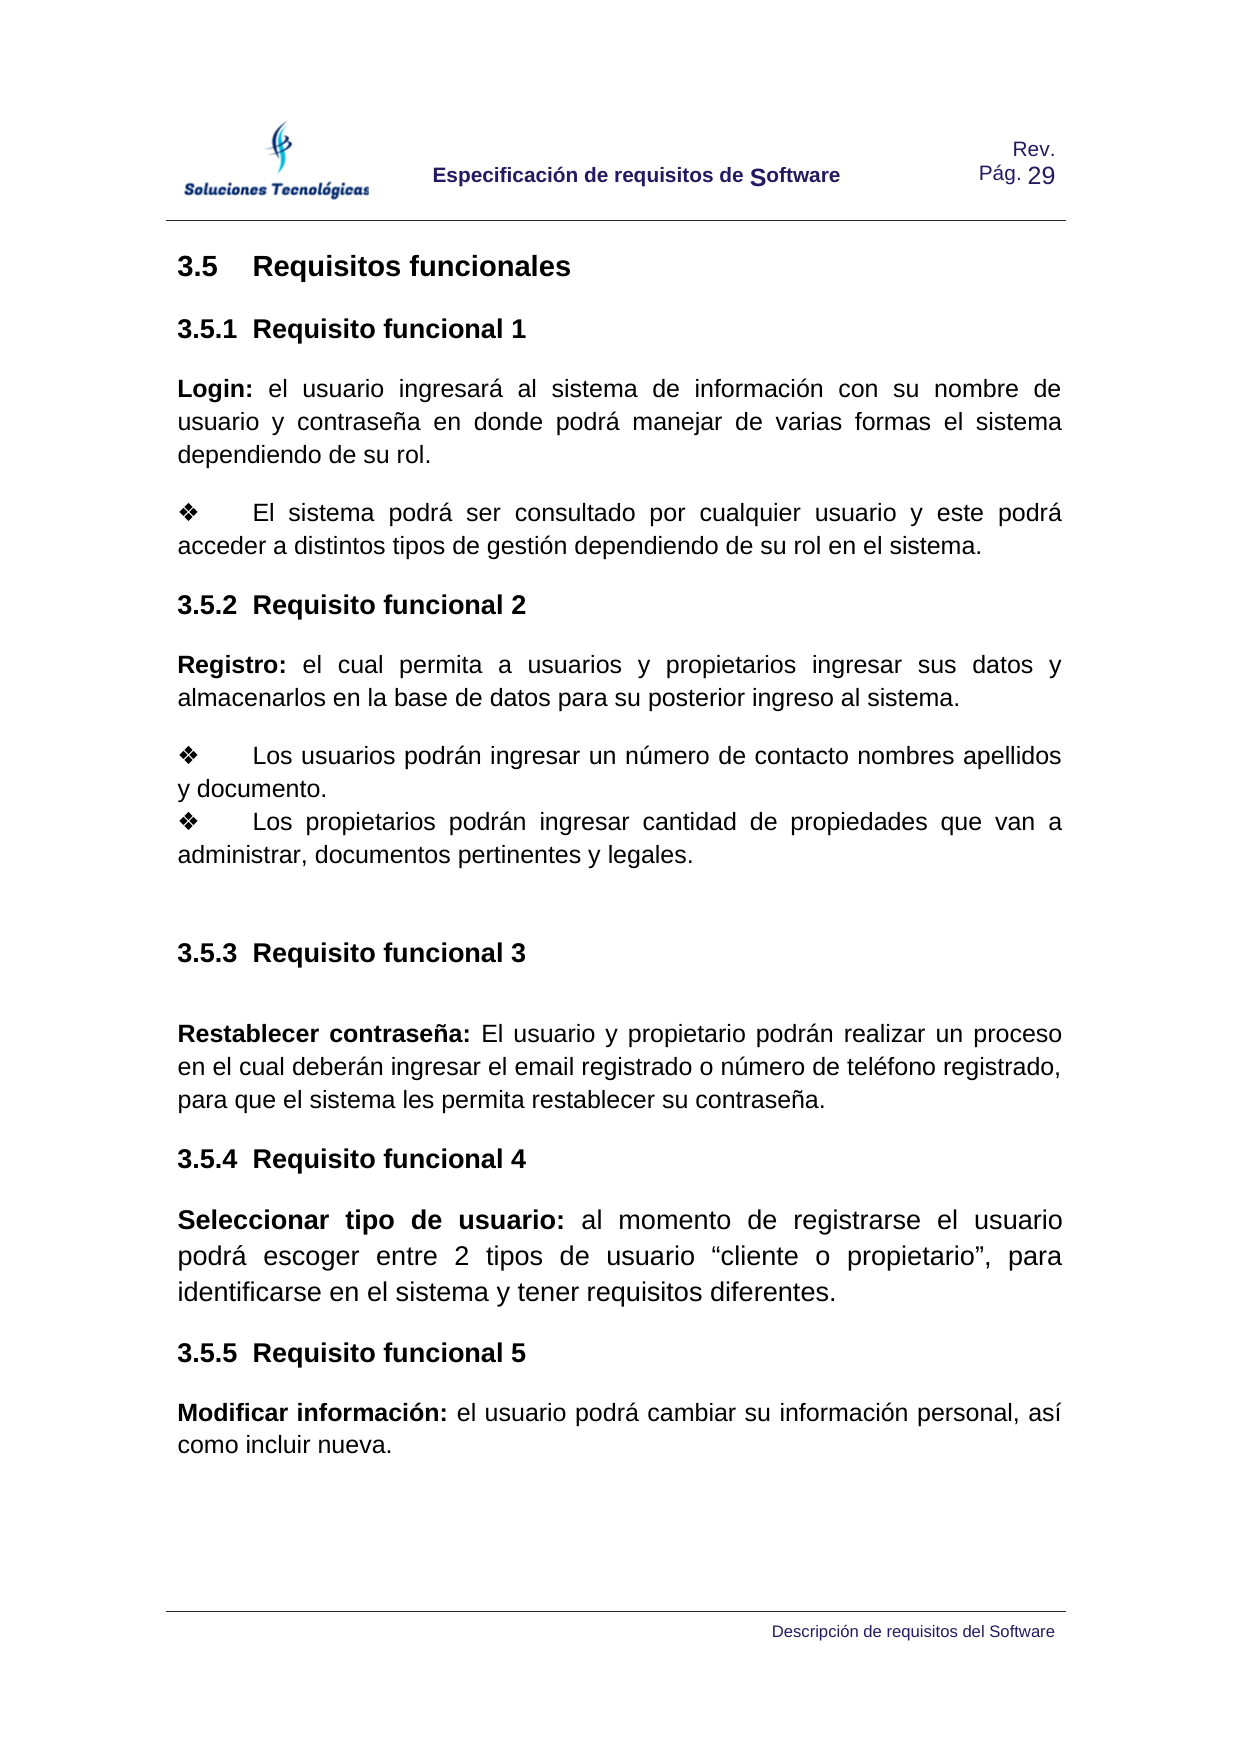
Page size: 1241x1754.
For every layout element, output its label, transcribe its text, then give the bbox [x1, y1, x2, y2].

list El sistema podrá ser consultado por cualquier usuario y este podrá acceder a distintos tipos de gestión dependiendo de su rol en el sistema. [177, 498, 1063, 560]
list Requisito funcional 3 [177, 937, 1063, 968]
picture [177, 113, 369, 213]
text Registro: el cual permita a usuarios y propietarios ingresar sus datos y almacenarlos en la base de datos para su posterior ingreso al sistema. [177, 650, 1063, 712]
text Seleccionar tipo de usuario: al momento de registrarse el usuario podrá escoger entre 2 tipos de usuario “cliente o propietario”, para identificarse en el sistema y tener requisitos diferentes. [177, 1204, 1063, 1307]
text Login: el usuario ingresará al sistema de información con su nombre de usuario y contraseña en donde podrá manejar de varias formas el sistema dependiendo de su rol. [177, 374, 1063, 469]
list Requisito funcional 4 [177, 1143, 1063, 1174]
list Requisitos funcionales [177, 249, 1063, 283]
list Los propietarios podrán ingresar cantidad de propiedades que van a administrar, documentos pertinentes y legales. [177, 807, 1063, 869]
list Los usuarios podrán ingresar un número de contacto nombres apellidos y documento. [177, 741, 1063, 803]
list Requisito funcional 2 [177, 589, 1063, 620]
text Modificar información: el usuario podrá cambiar su información personal, así como incluir nueva. [177, 1397, 1063, 1459]
list Requisito funcional 5 [177, 1337, 1063, 1368]
list Requisito funcional 1 [177, 313, 1063, 344]
text Restablecer contraseña: El usuario y propietario podrán realizar un proceso en el cual deberán ingresar el email registrado o número de teléfono registrado, para que el sistema les permita restablecer su contraseña. [177, 1019, 1063, 1113]
